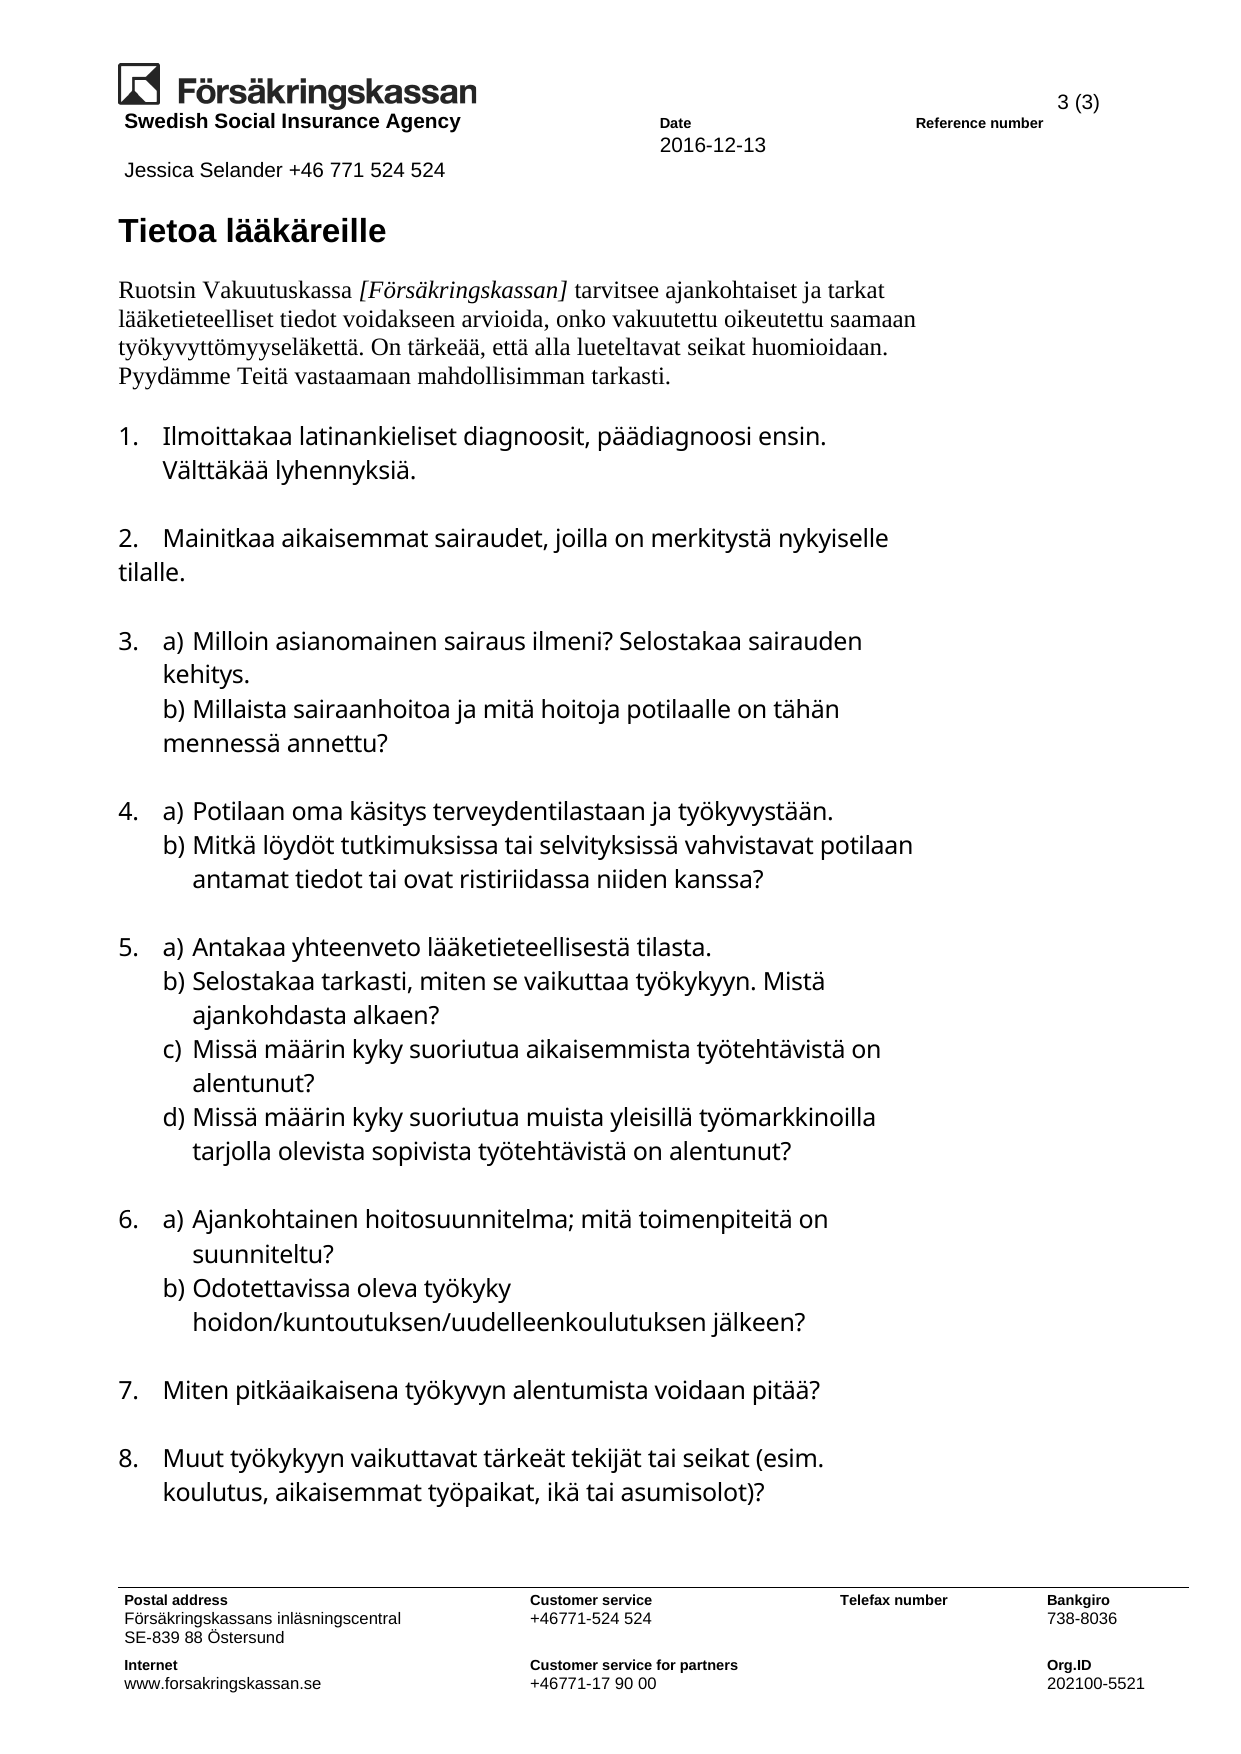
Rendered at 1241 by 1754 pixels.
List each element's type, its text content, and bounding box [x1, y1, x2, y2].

text 6. a) Ajankohtainen hoitosuunnitelma; mitä toimenpiteitä on suunniteltu? [118, 1202, 930, 1270]
text 3. a) Milloin asianomainen sairaus ilmeni? Selostakaa sairauden kehitys. [118, 623, 930, 691]
text b) Mitkä löydöt tutkimuksissa tai selvityksissä vahvistavat potilaan antamat tiedot tai ovat ristiriidassa niiden kanssa? [118, 827, 930, 896]
text b) Odotettavissa oleva työkyky hoidon/kuntoutuksen/uudelleenkoulutuksen jälkeen? [118, 1270, 930, 1338]
picture [118, 63, 477, 110]
list Muut työkykyyn vaikuttavat tärkeät tekijät tai seikat (esim. koulutus, aikaisemmat työpaikat, ikä tai asumisolot)? [118, 1441, 930, 1509]
text 7. Miten pitkäaikaisena työkyvyn alentumista voidaan pitää? [118, 1372, 930, 1407]
text c) Missä määrin kyky suoriutua aikaisemmista työtehtävistä on alentunut? [118, 1032, 930, 1100]
text b) Selostakaa tarkasti, miten se vaikuttaa työkykyyn. Mistä ajankohdasta alkaen? [118, 964, 930, 1032]
text d) Missä määrin kyky suoriutua muista yleisillä työmarkkinoilla tarjolla olevista sopivista työtehtävistä on alentunut? [118, 1100, 930, 1168]
text Ruotsin Vakuutuskassa [Försäkringskassan] tarvitsee ajankohtaiset ja tarkat lääketieteelliset tiedot voidakseen arvioida, onko vakuutettu oikeutettu saamaan työkyvyttömyyseläkettä. On tärkeää, että alla lueteltavat seikat huomioidaan. Pyydämme Teitä vastaamaan mahdollisimman tarkasti. [118, 275, 974, 390]
text b) Millaista sairaanhoitoa ja mitä hoitoja potilaalle on tähän mennessä annettu? [118, 691, 930, 759]
text 5. a) Antakaa yhteenveto lääketieteellisestä tilasta. [118, 930, 930, 964]
text Tietoa lääkäreille [118, 212, 974, 250]
text 1. Ilmoittakaa latinankieliset diagnoosit, päädiagnoosi ensin. Välttäkää lyhennyksiä. [118, 419, 930, 487]
text 2. Mainitkaa aikaisemmat sairaudet, joilla on merkitystä nykyiselle tilalle. [118, 521, 930, 589]
text 4. a) Potilaan oma käsitys terveydentilastaan ja työkyvystään. [118, 793, 930, 827]
